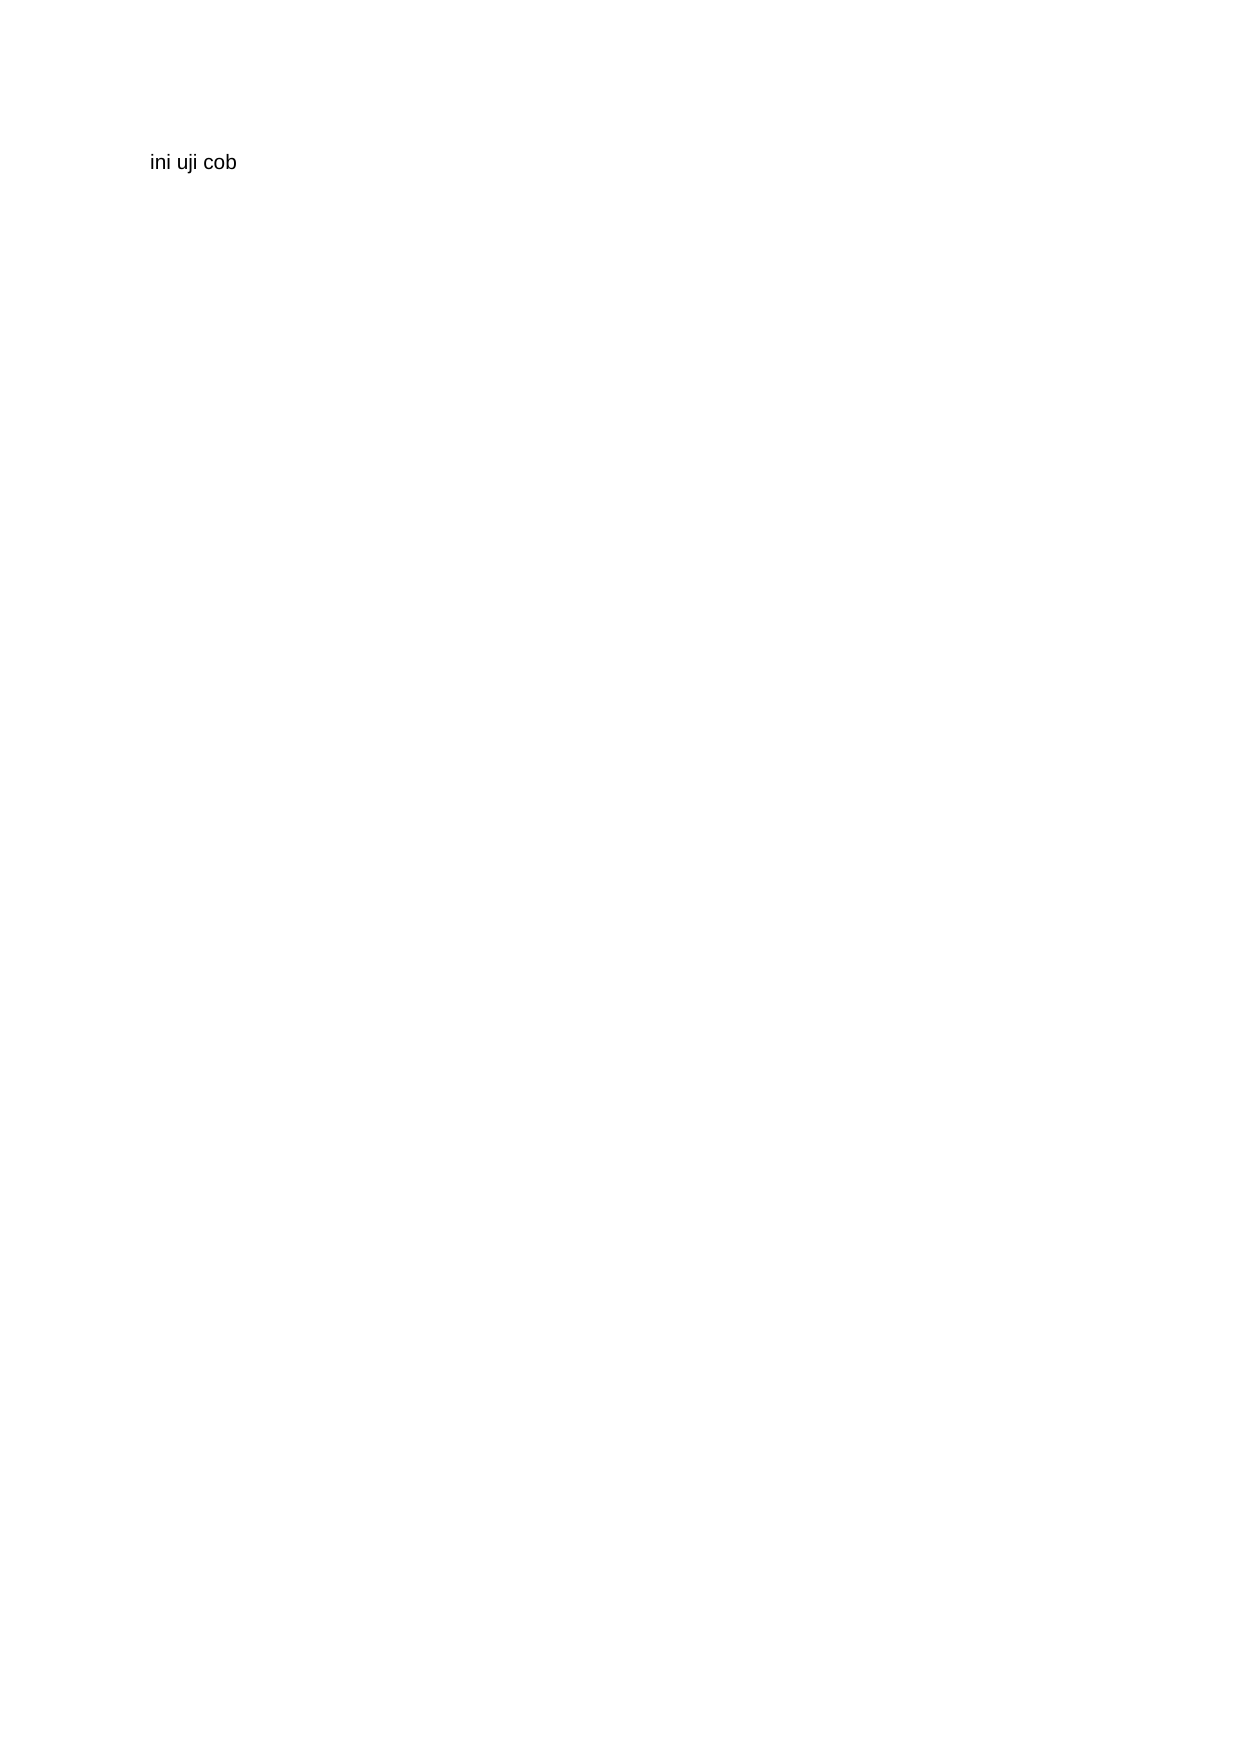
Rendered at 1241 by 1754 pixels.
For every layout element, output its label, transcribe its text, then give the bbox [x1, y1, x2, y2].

text ini uji cob [150, 150, 1090, 174]
